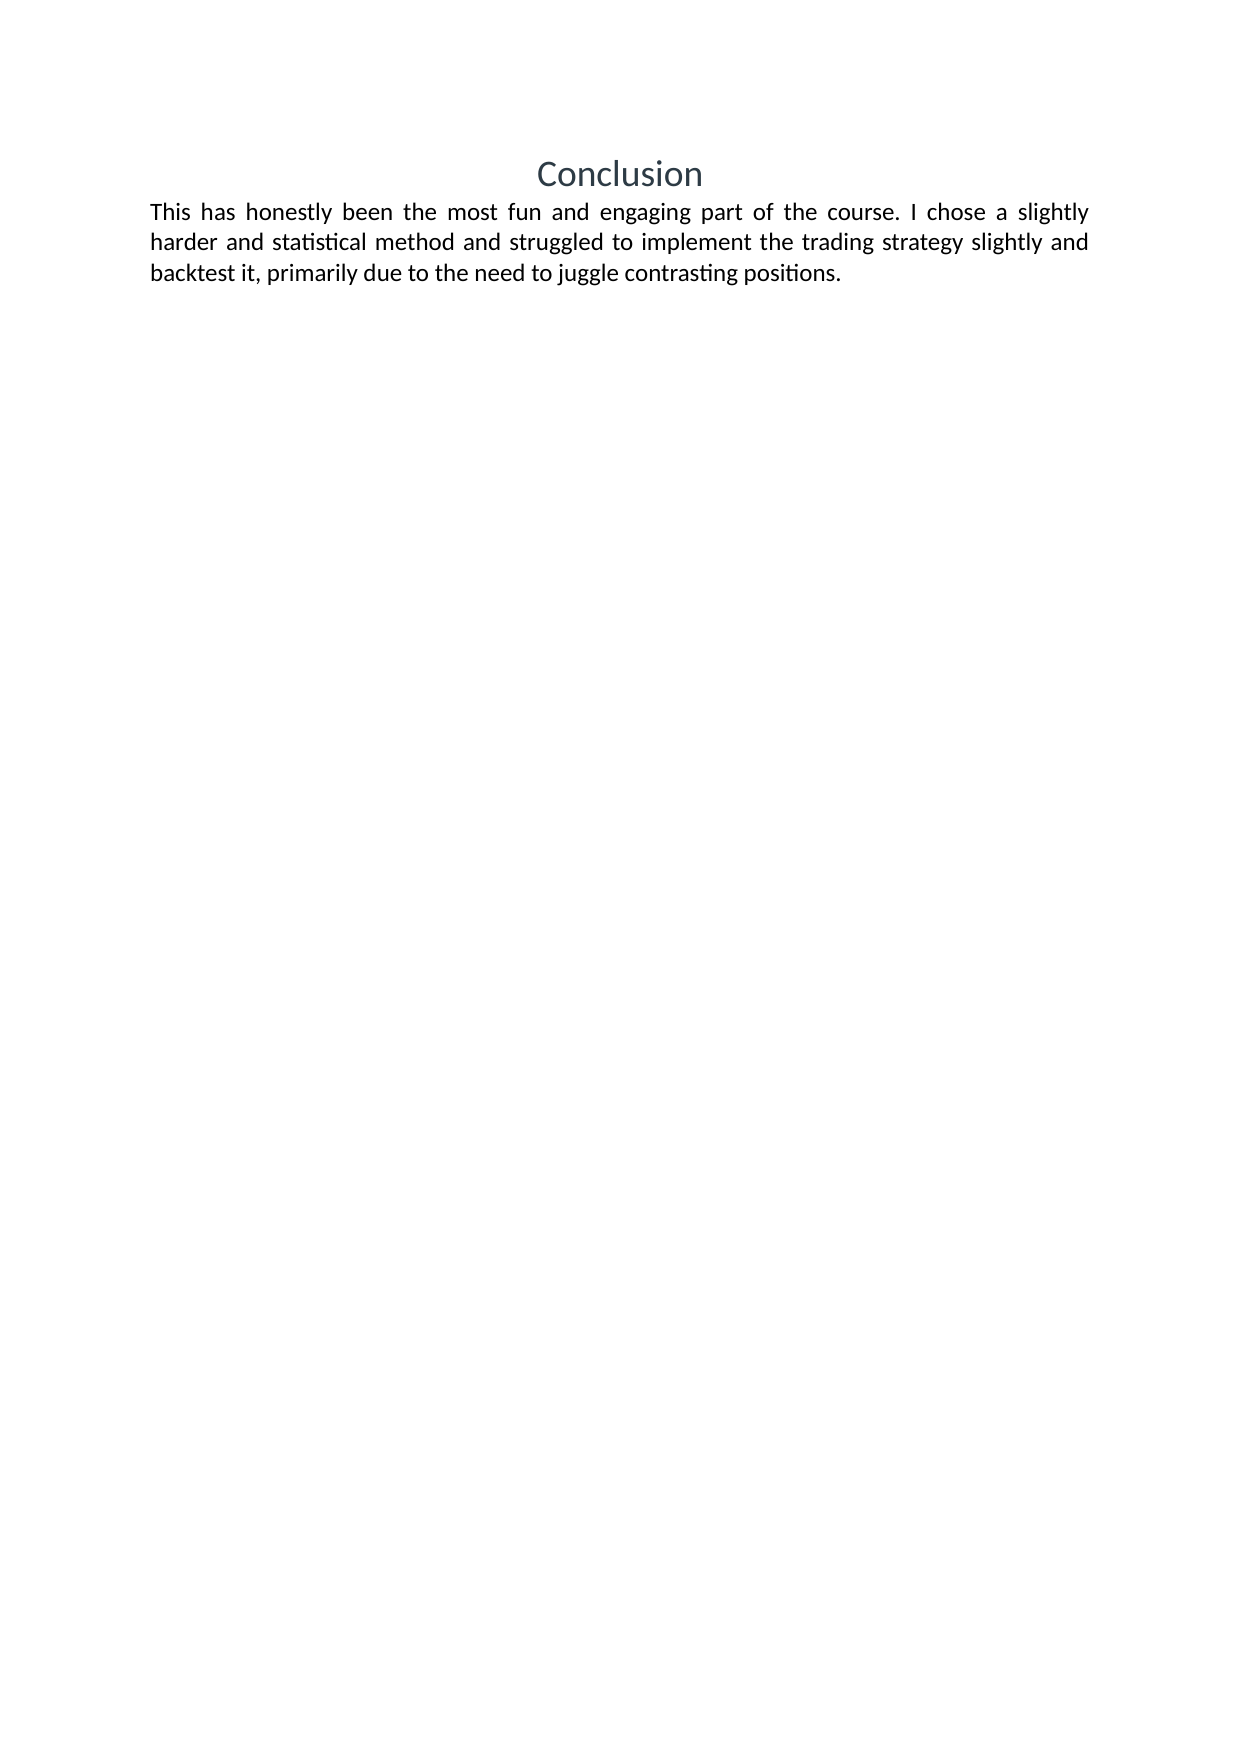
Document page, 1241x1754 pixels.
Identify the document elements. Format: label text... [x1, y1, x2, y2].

text This has honestly been the most fun and engaging part of the course. I chose a slightly harder and statistical method and struggled to implement the trading strategy slightly and backtest it, primarily due to the need to juggle contrasting positions. [150, 196, 1090, 287]
text Conclusion [150, 150, 1090, 196]
